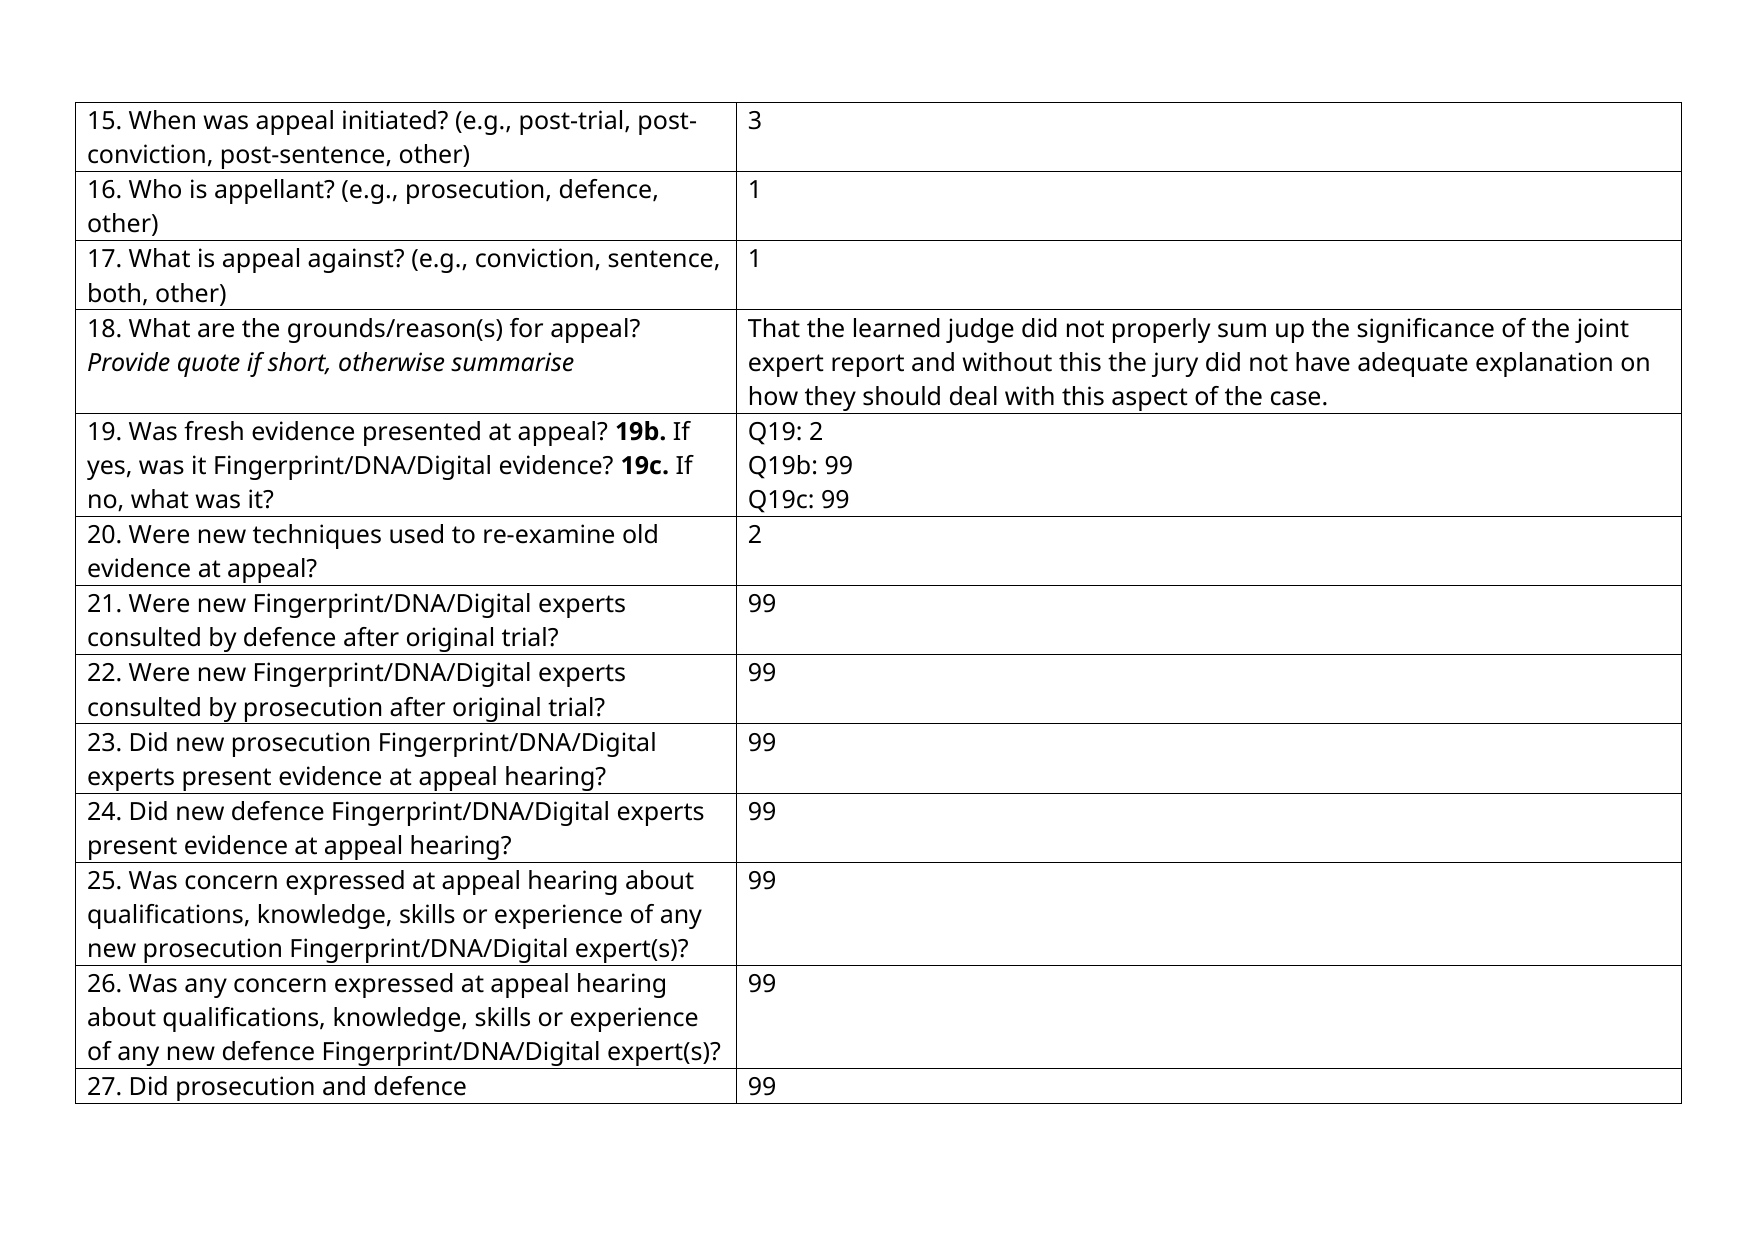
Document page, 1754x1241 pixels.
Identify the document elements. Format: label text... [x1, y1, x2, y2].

table_cell 24. Did new defence Fingerprint/DNA/Digital experts present evidence at appeal hearing? [76, 794, 736, 862]
table_cell 16. Who is appellant? (e.g., prosecution, defence, other) [76, 172, 736, 240]
table_cell 19. Was fresh evidence presented at appeal? 19b. If yes, was it Fingerprint/DNA/Digital evidence? 19c. If no, what was it? [76, 414, 736, 516]
table_cell 15. When was appeal initiated? (e.g., post-trial, post-conviction, post-sentence, other) [76, 103, 736, 171]
table_cell Q19: 2 Q19b: 99 Q19c: 99 [737, 414, 1681, 516]
table_cell 99 [737, 1069, 1681, 1103]
table_cell 2 [737, 517, 1681, 585]
table_cell 23. Did new prosecution Fingerprint/DNA/Digital experts present evidence at appeal hearing? [76, 724, 736, 792]
table_cell 99 [737, 586, 1681, 654]
table_cell 20. Were new techniques used to re-examine old evidence at appeal? [76, 517, 736, 585]
table_cell 99 [737, 655, 1681, 723]
table_cell That the learned judge did not properly sum up the significance of the joint expert report and without this the jury did not have adequate explanation on how they should deal with this aspect of the case. [737, 310, 1681, 412]
table_cell 25. Was concern expressed at appeal hearing about qualifications, knowledge, skills or experience of any new prosecution Fingerprint/DNA/Digital expert(s)? [76, 863, 736, 965]
table_cell 3 [737, 103, 1681, 171]
table_cell 18. What are the grounds/reason(s) for appeal? Provide quote if short, otherwise summarise [76, 310, 736, 412]
table_cell 99 [737, 863, 1681, 965]
table_cell 22. Were new Fingerprint/DNA/Digital experts consulted by prosecution after original trial? [76, 655, 736, 723]
table_cell 99 [737, 966, 1681, 1068]
table_cell 99 [737, 724, 1681, 792]
table_cell 26. Was any concern expressed at appeal hearing about qualifications, knowledge, skills or experience of any new defence Fingerprint/DNA/Digital expert(s)? [76, 966, 736, 1068]
table_cell 99 [737, 794, 1681, 862]
table_cell 1 [737, 241, 1681, 309]
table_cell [76, 1069, 736, 1103]
table_cell 1 [737, 172, 1681, 240]
table_cell 21. Were new Fingerprint/DNA/Digital experts consulted by defence after original trial? [76, 586, 736, 654]
table_cell 17. What is appeal against? (e.g., conviction, sentence, both, other) [76, 241, 736, 309]
